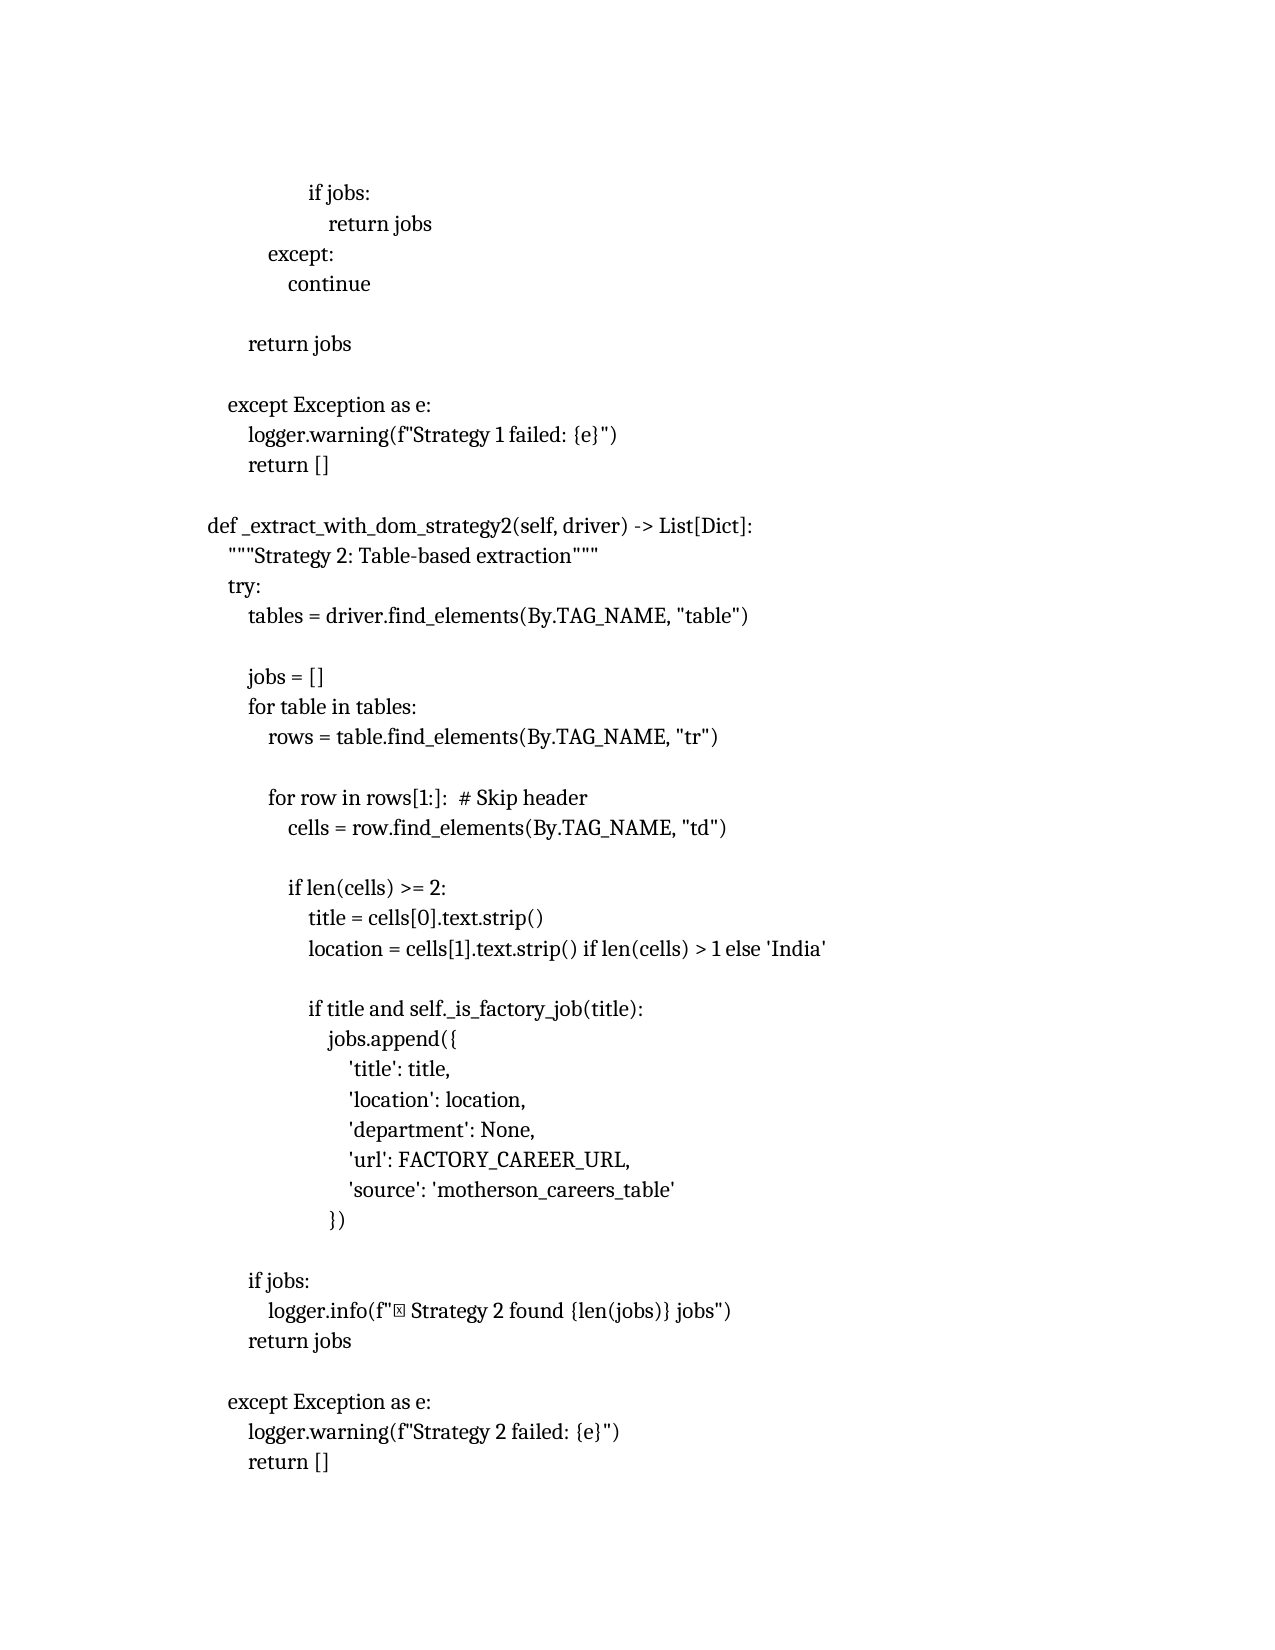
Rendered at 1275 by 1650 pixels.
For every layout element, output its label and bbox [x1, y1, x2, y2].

text [187, 150, 1087, 1475]
